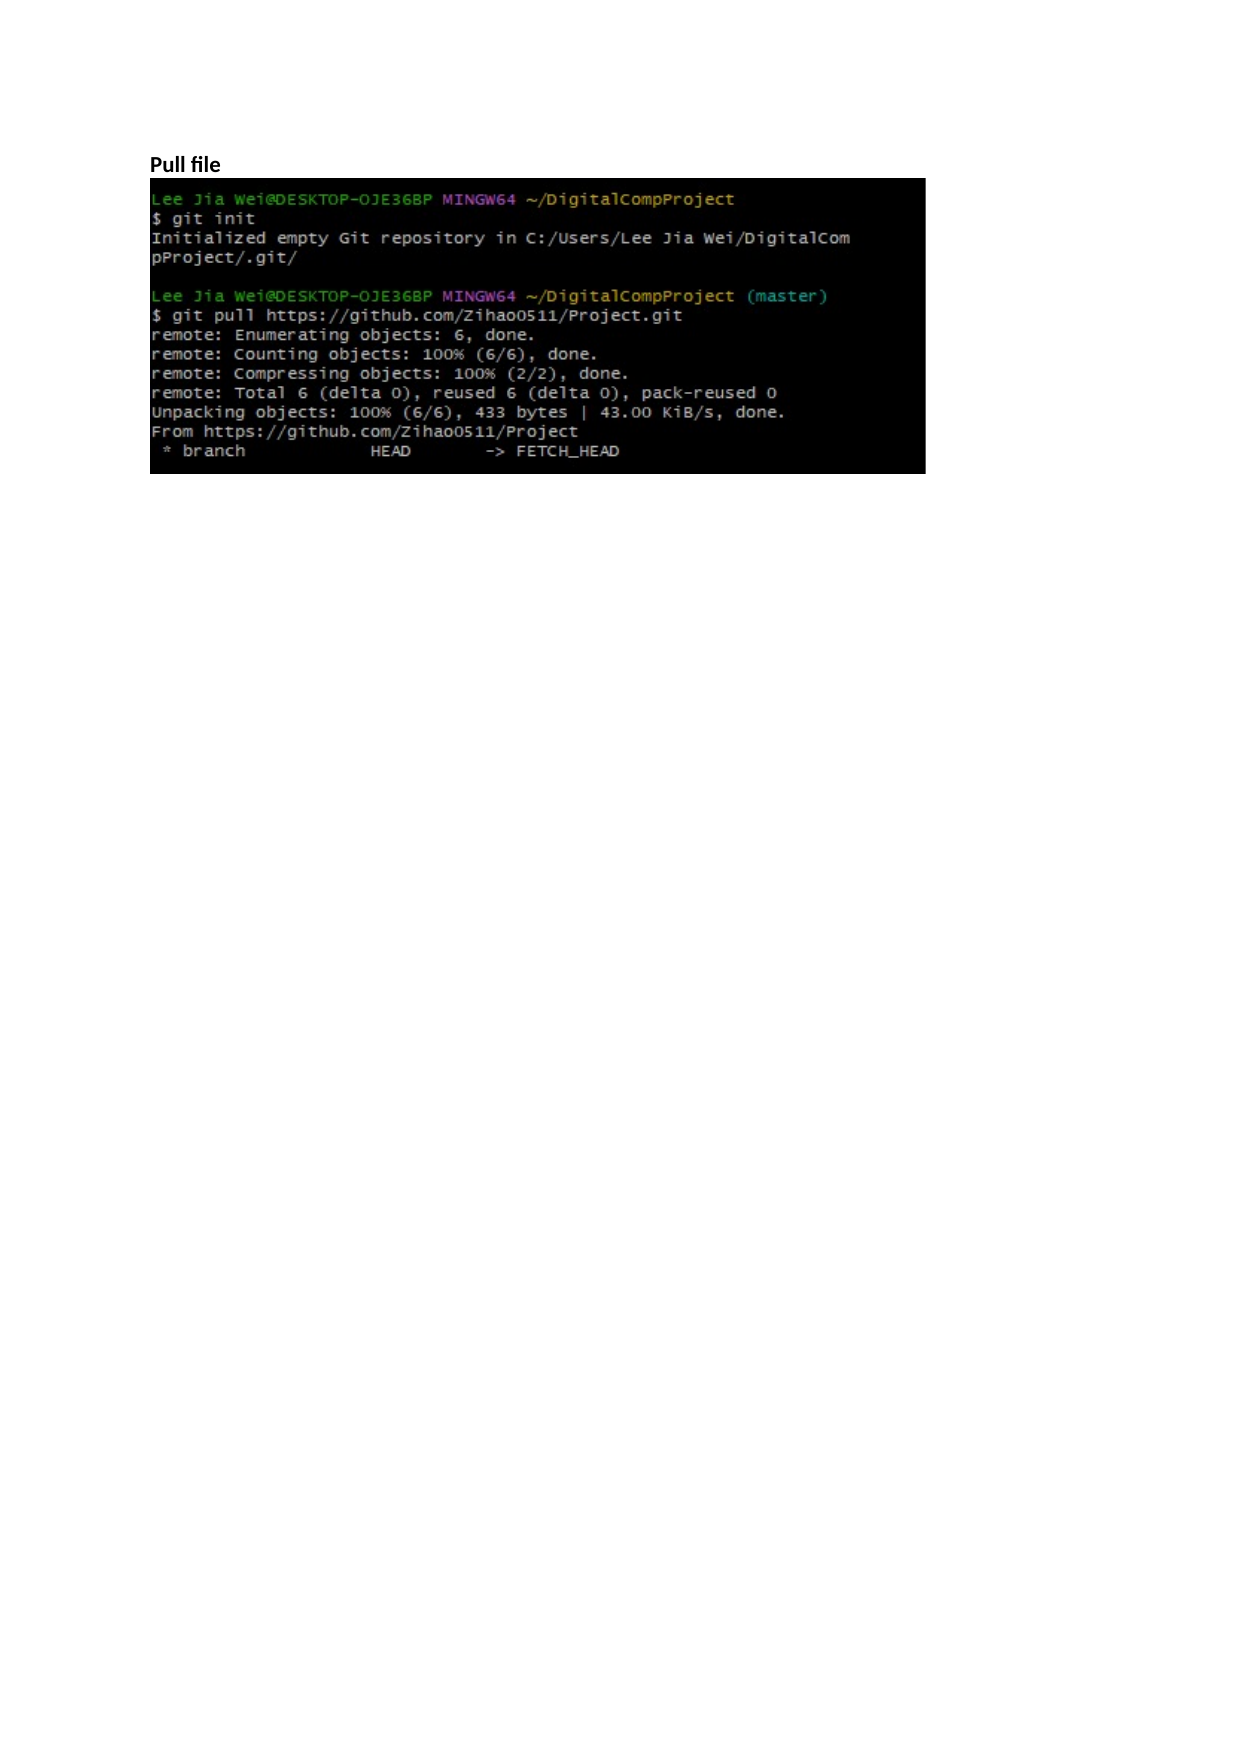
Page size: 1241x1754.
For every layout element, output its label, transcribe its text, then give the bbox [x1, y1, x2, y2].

picture [150, 178, 926, 474]
text Pull file [150, 150, 1090, 178]
